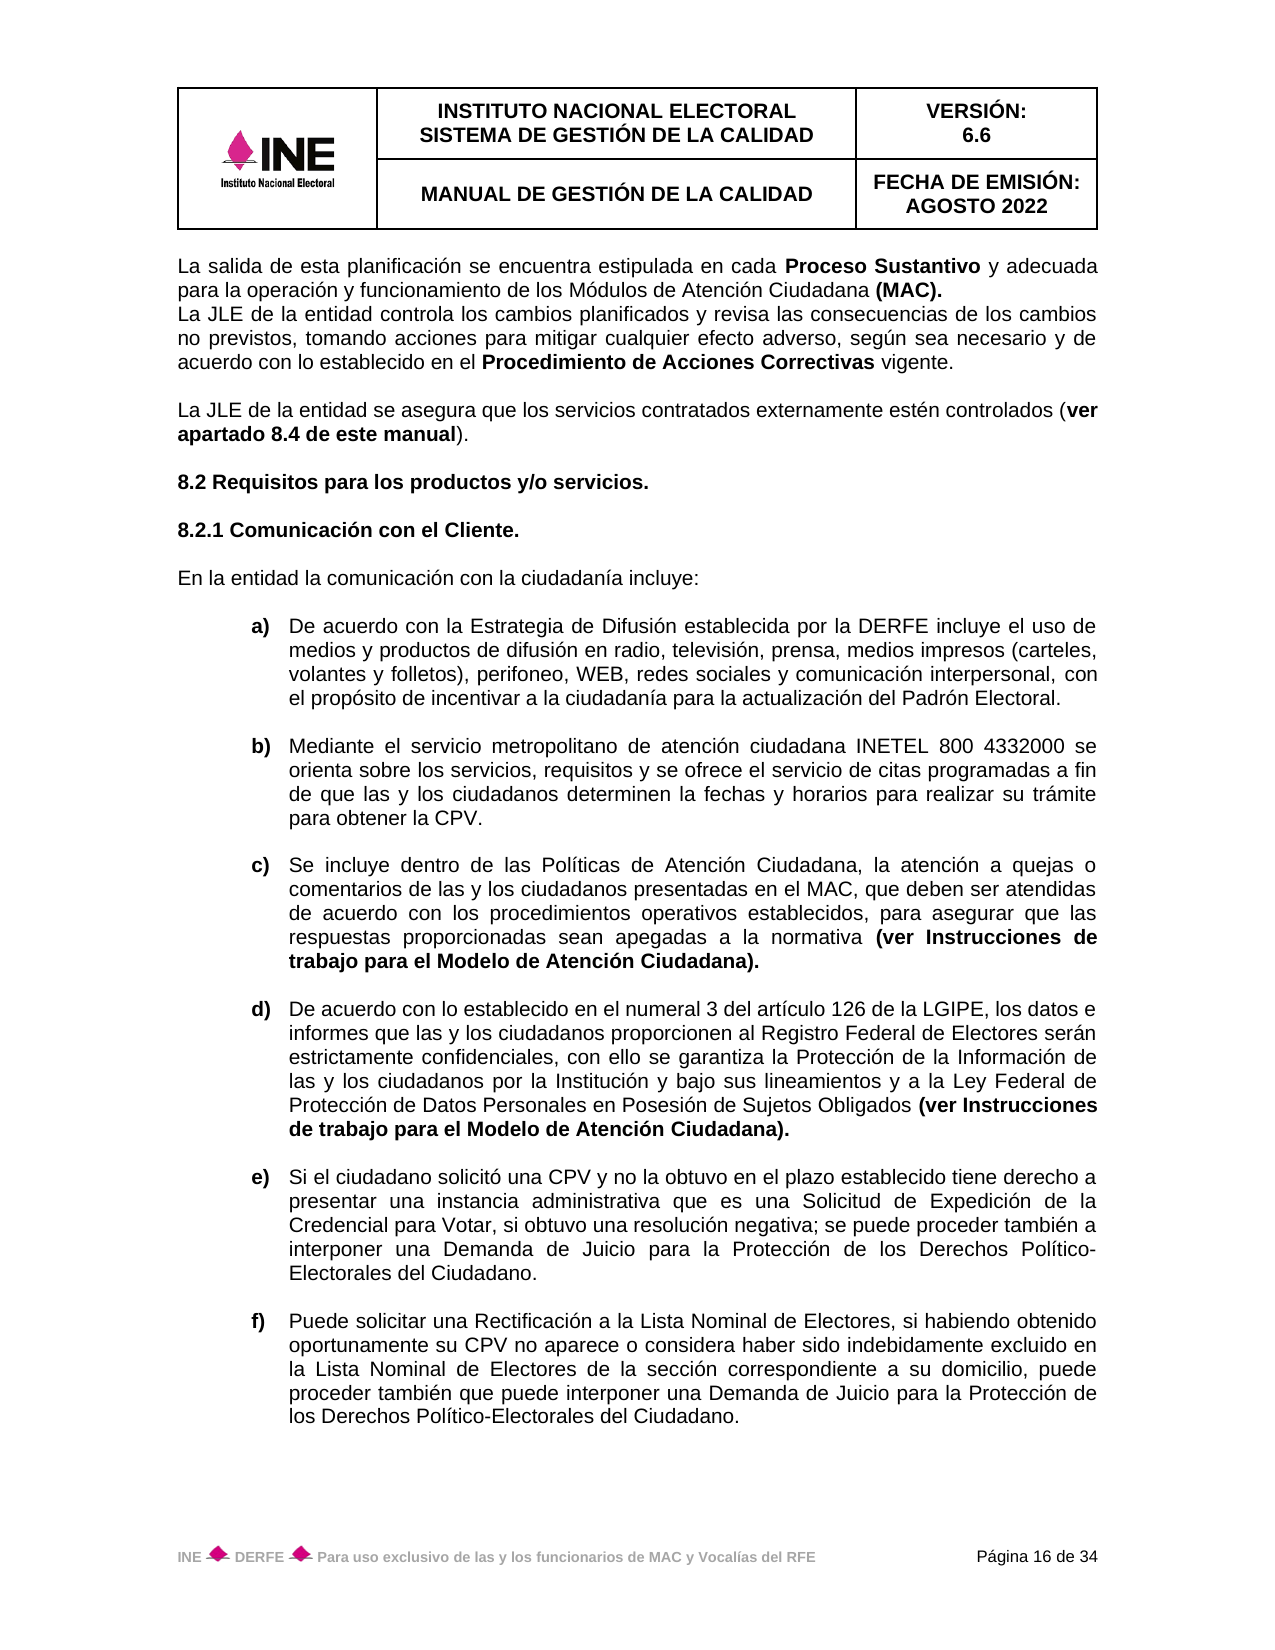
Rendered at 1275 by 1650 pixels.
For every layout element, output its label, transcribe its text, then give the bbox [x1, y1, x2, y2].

list Mediante el servicio metropolitano de atención ciudadana INETEL 800 4332000 se orienta sobre los servicios, requisitos y se ofrece el servicio de citas programadas a fin de que las y los ciudadanos determinen la fechas y horarios para realizar su trámite para obtener la CPV. [251, 733, 1098, 829]
list Si el ciudadano solicitó una CPV y no la obtuvo en el plazo establecido tiene derecho a presentar una instancia administrativa que es una Solicitud de Expedición de la Credencial para Votar, si obtuvo una resolución negativa; se puede proceder también a interponer una Demanda de Juicio para la Protección de los Derechos Político-Electorales del Ciudadano. [251, 1165, 1098, 1284]
picture [288, 1545, 313, 1562]
picture [188, 105, 367, 212]
list Se incluye dentro de las Políticas de Atención Ciudadana, la atención a quejas o comentarios de las y los ciudadanos presentadas en el MAC, que deben ser atendidas de acuerdo con los procedimientos operativos establecidos, para asegurar que las respuestas proporcionadas sean apegadas a la normativa (ver Instrucciones de trabajo para el Modelo de Atención Ciudadana). [251, 853, 1098, 973]
list De acuerdo con lo establecido en el numeral 3 del artículo 126 de la LGIPE, los datos e informes que las y los ciudadanos proporcionen al Registro Federal de Electores serán estrictamente confidenciales, con ello se garantiza la Protección de la Información de las y los ciudadanos por la Institución y bajo sus lineamientos y a la Ley Federal de Protección de Datos Personales en Posesión de Sujetos Obligados (ver Instrucciones de trabajo para el Modelo de Atención Ciudadana). [251, 997, 1098, 1141]
text La JLE de la entidad se asegura que los servicios contratados externamente estén controlados (ver apartado 8.4 de este manual). [177, 398, 1098, 446]
text La JLE de la entidad controla los cambios planificados y revisa las consecuencias de los cambios no previstos, tomando acciones para mitigar cualquier efecto adverso, según sea necesario y de acuerdo con lo establecido en el Procedimiento de Acciones Correctivas vigente. [177, 302, 1098, 374]
text La salida de esta planificación se encuentra estipulada en cada Proceso Sustantivo y adecuada para la operación y funcionamiento de los Módulos de Atención Ciudadana (MAC). [177, 254, 1098, 302]
list De acuerdo con la Estrategia de Difusión establecida por la DERFE incluye el uso de medios y productos de difusión en radio, televisión, prensa, medios impresos (carteles, volantes y folletos), perifoneo, WEB, redes sociales y comunicación interpersonal, con el propósito de incentivar a la ciudadanía para la actualización del Padrón Electoral. [251, 614, 1098, 709]
subtitle 8.2.1 Comunicación con el Cliente. [177, 518, 1098, 542]
subtitle 8.2 Requisitos para los productos y/o servicios. [177, 470, 1098, 494]
text En la entidad la comunicación con la ciudadanía incluye: [177, 566, 1098, 590]
picture [205, 1545, 231, 1562]
list Puede solicitar una Rectificación a la Lista Nominal de Electores, si habiendo obtenido oportunamente su CPV no aparece o considera haber sido indebidamente excluido en la Lista Nominal de Electores de la sección correspondiente a su domicilio, puede proceder también que puede interponer una Demanda de Juicio para la Protección de los Derechos Político-Electorales del Ciudadano. [251, 1308, 1098, 1428]
